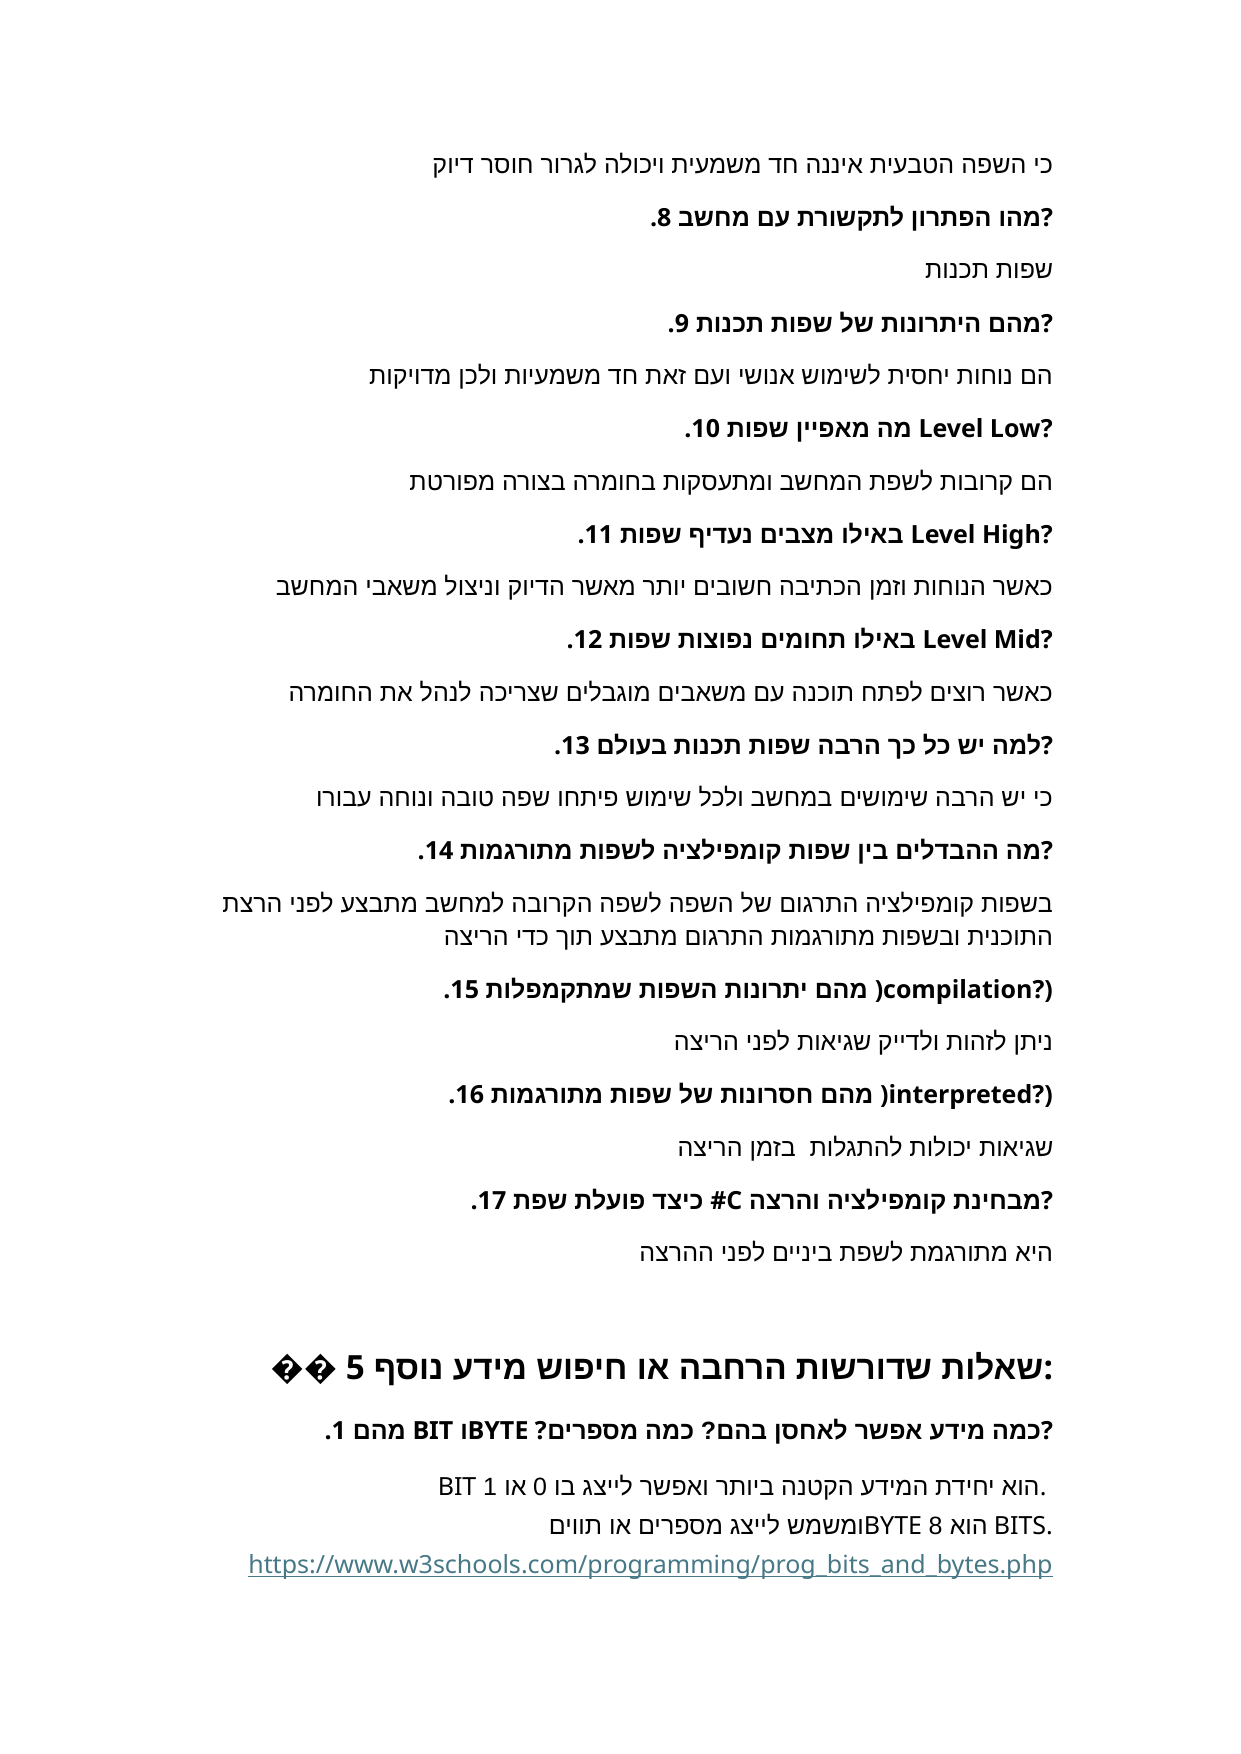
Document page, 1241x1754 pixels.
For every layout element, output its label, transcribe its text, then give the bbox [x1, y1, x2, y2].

text .17 כיצד פועלת שפת #C מבחינת קומפילציה והרצה? [187, 1182, 1053, 1216]
text כאשר הנוחות וזמן הכתיבה חשובים יותר מאשר הדיוק וניצול משאבי המחשב [187, 572, 1053, 601]
text ניתן לזהות ולדייק שגיאות לפני הריצה [187, 1027, 1053, 1056]
text הם קרובות לשפת המחשב ומתעסקות בחומרה בצורה מפורטת [187, 467, 1053, 495]
text כי יש הרבה שימושים במחשב ולכל שימוש פיתחו שפה טובה ונוחה עבורו [187, 783, 1053, 812]
text .16 מהם חסרונות של שפות מתורגמות )interpreted?) [187, 1077, 1053, 1111]
text בשפות קומפילציה התרגום של השפה לשפה הקרובה למחשב מתבצע לפני הרצת התוכנית ובשפות מתורגמות התרגום מתבצע תוך כדי הריצה [187, 889, 1053, 950]
text .8 מהו הפתרון לתקשורת עם מחשב? [187, 200, 1053, 234]
text הם נוחות יחסית לשימוש אנושי ועם זאת חד משמעיות ולכן מדויקות [187, 361, 1053, 390]
text .14 מה ההבדלים בין שפות קומפילציה לשפות מתורגמות? [187, 833, 1053, 867]
text שפות תכנות [187, 256, 1053, 284]
text .1 מהם BIT וBYTE ?כמה מידע אפשר לאחסן בהם? כמה מספרים? [187, 1413, 1053, 1447]
text .11 באילו מצבים נעדיף שפות Level High? [187, 516, 1053, 550]
text �� 5 שאלות שדורשות הרחבה או חיפוש מידע נוסף: [187, 1344, 1053, 1389]
text היא מתורגמת לשפת ביניים לפני ההרצה [187, 1238, 1053, 1267]
text .10 מה מאפיין שפות Level Low? [187, 411, 1053, 445]
text כי השפה הטבעית איננה חד משמעית ויכולה לגרור חוסר דיוק [187, 150, 1053, 179]
text כאשר רוצים לפתח תוכנה עם משאבים מוגבלים שצריכה לנהל את החומרה [187, 678, 1053, 706]
text BIT הוא יחידת המידע הקטנה ביותר ואפשר לייצג בו 0 או 1. ומשמש לייצג מספרים או תוויםBYTE הוא 8 BITS. https://www.w3schools.com/programming/prog_bits_and_bytes.php [187, 1468, 1053, 1581]
text .12 באילו תחומים נפוצות שפות Level Mid? [187, 622, 1053, 656]
text שגיאות יכולות להתגלות בזמן הריצה [187, 1133, 1053, 1161]
text .15 מהם יתרונות השפות שמתקמפלות )compilation?) [187, 971, 1053, 1005]
text .9 מהם היתרונות של שפות תכנות? [187, 305, 1053, 339]
text .13 למה יש כל כך הרבה שפות תכנות בעולם? [187, 727, 1053, 761]
